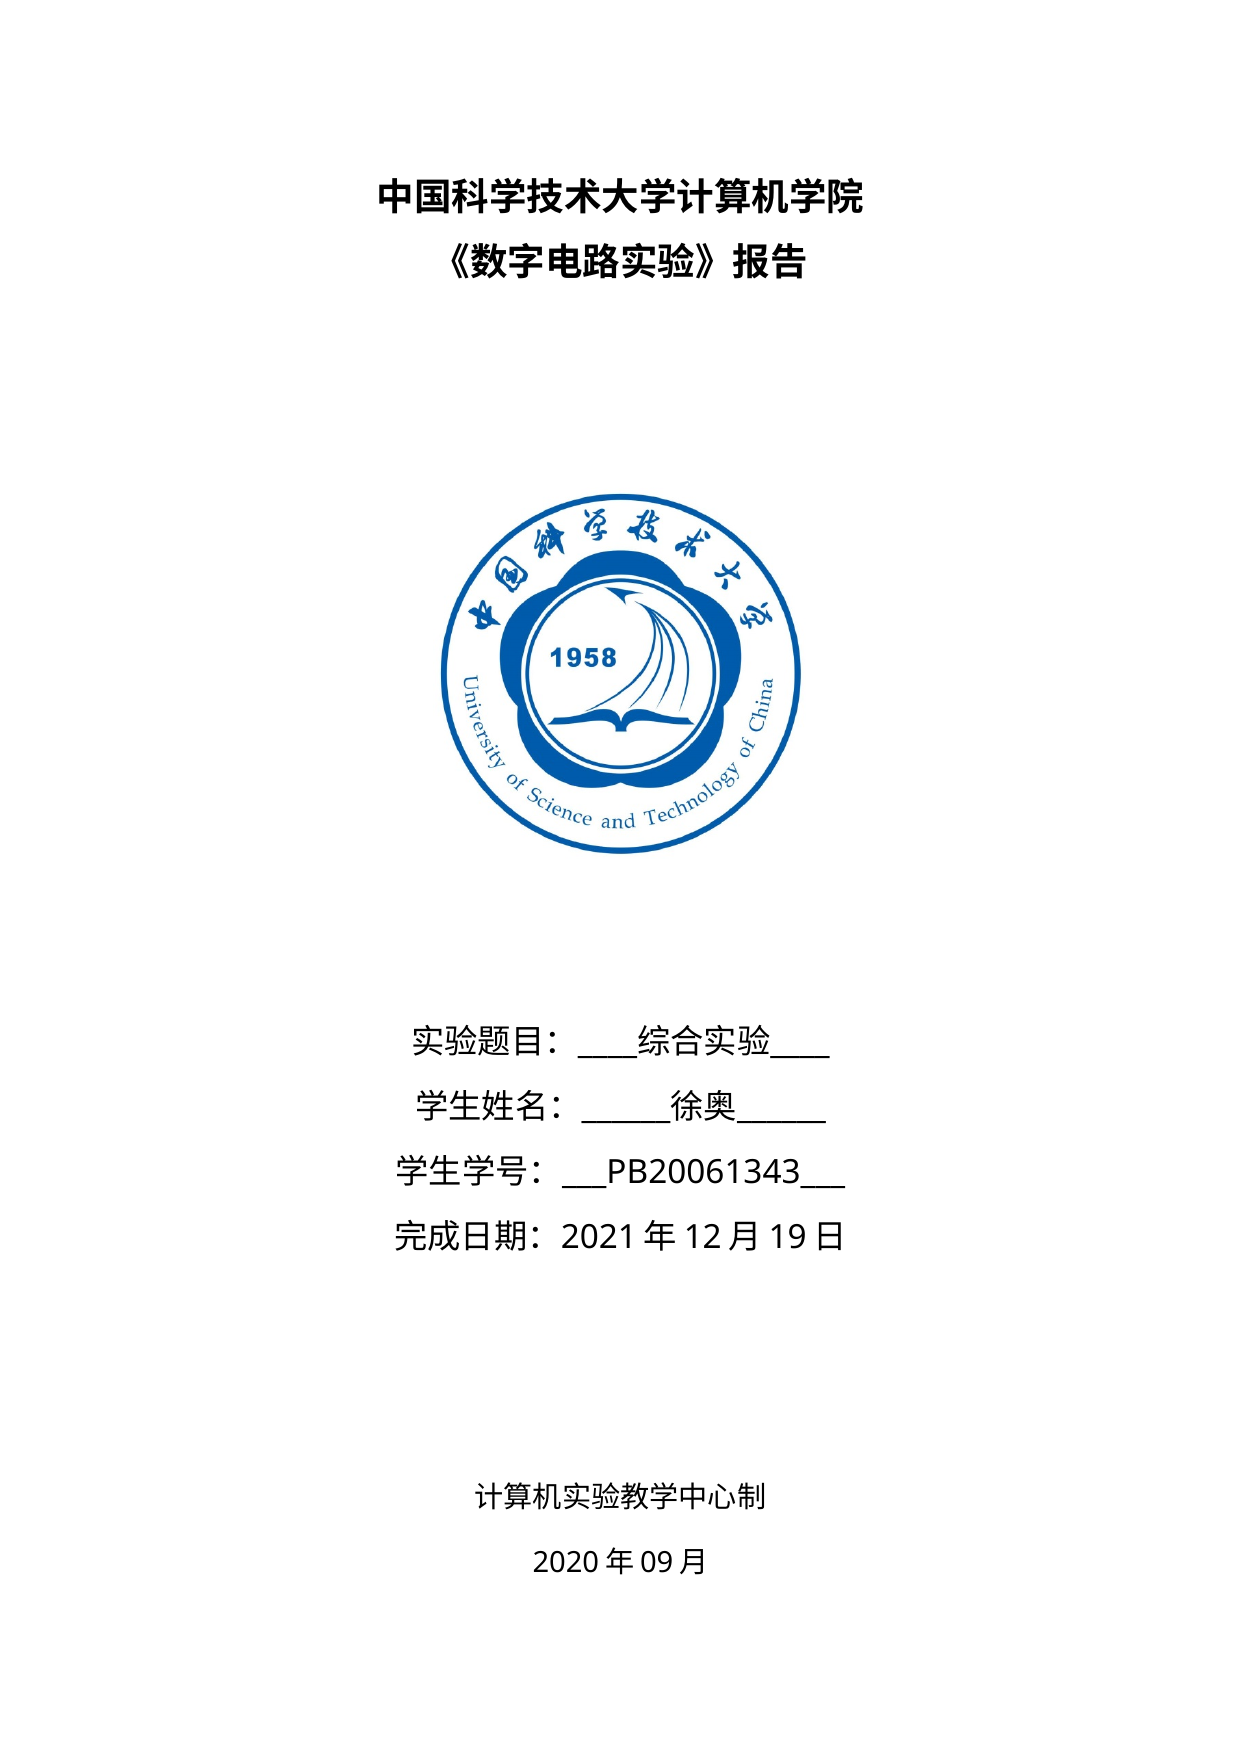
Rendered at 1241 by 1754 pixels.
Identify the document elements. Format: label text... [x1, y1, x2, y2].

text 完成日期：2021年12月19日 [187, 1202, 1053, 1267]
text 中国科学技术大学计算机学院 [187, 162, 1053, 227]
text 实验题目：____综合实验____ [187, 1007, 1053, 1072]
text 《数字电路实验》报告 [187, 227, 1053, 292]
picture [433, 487, 808, 861]
text 2020年09月 [187, 1527, 1053, 1592]
text 学生姓名：______徐奥______ [187, 1072, 1053, 1137]
text 学生学号：___PB20061343___ [187, 1137, 1053, 1202]
text 计算机实验教学中心制 [187, 1462, 1053, 1527]
